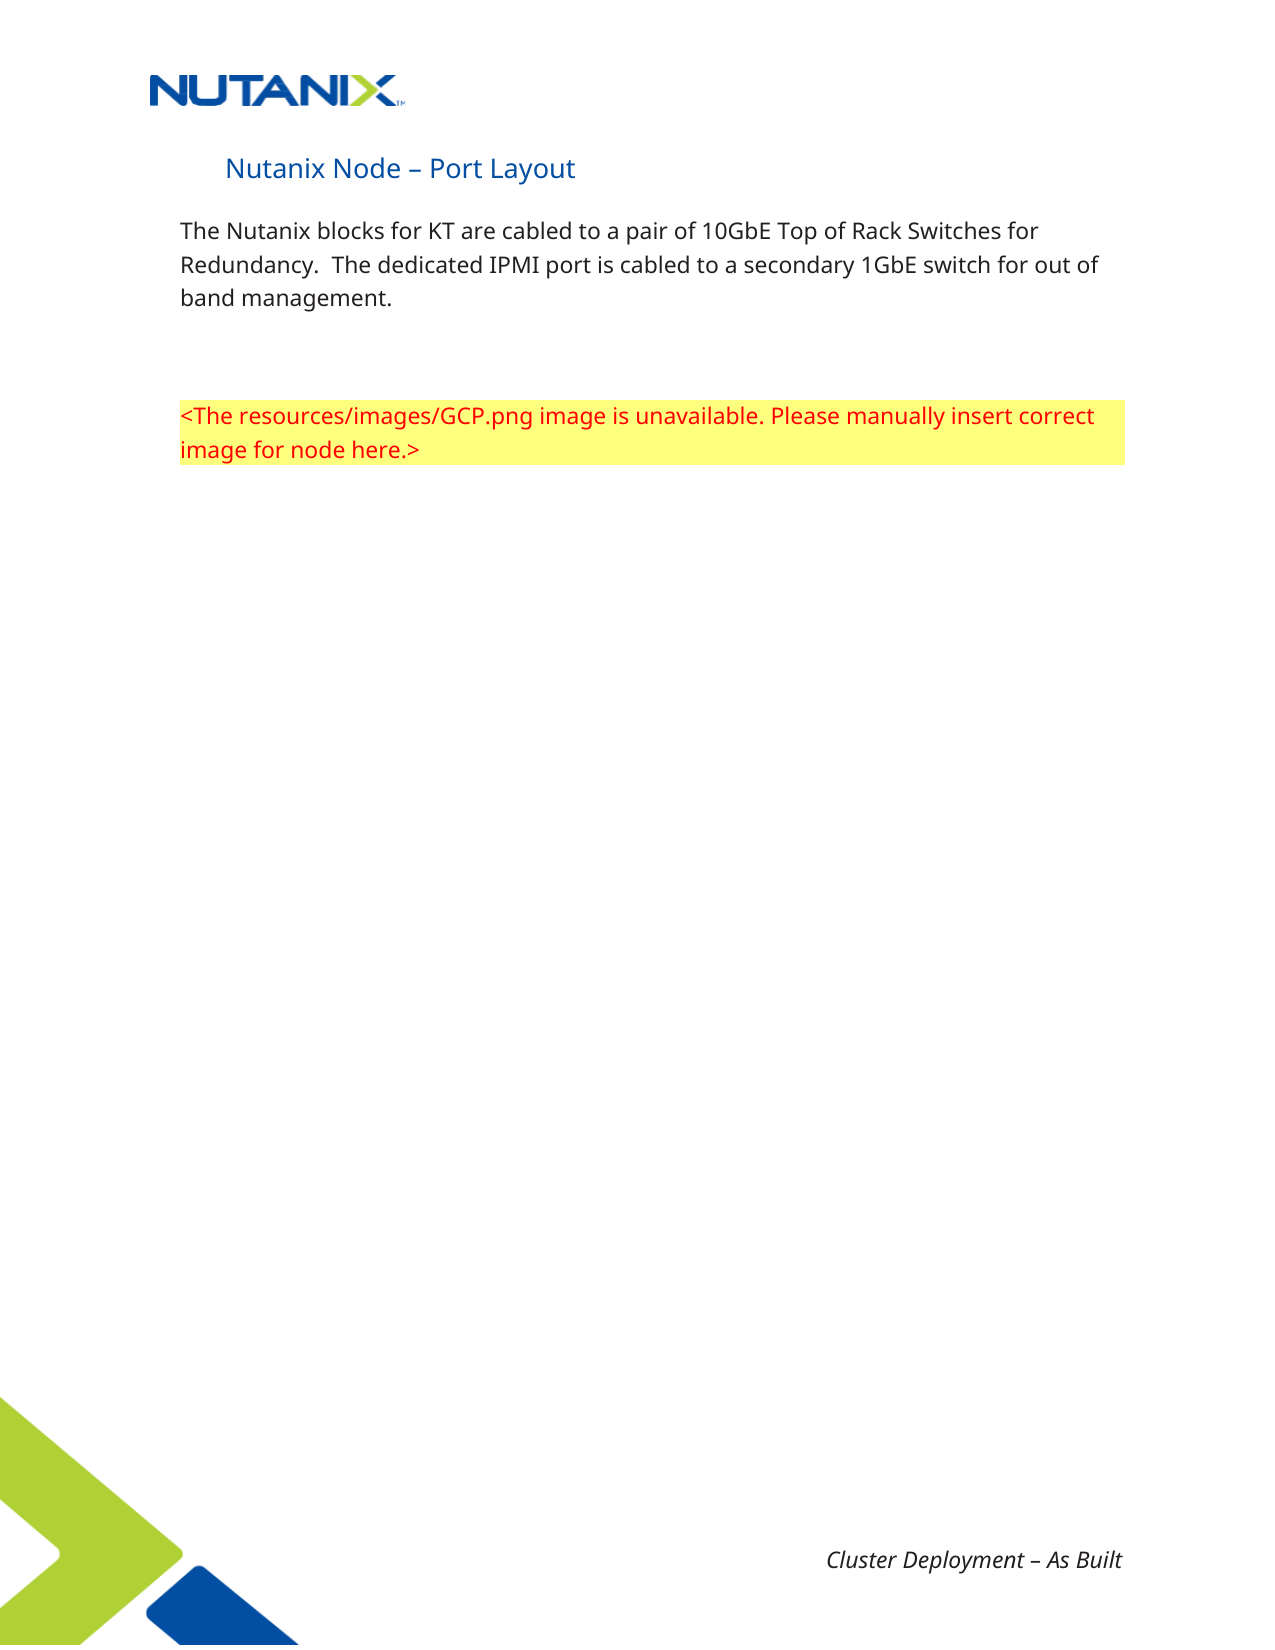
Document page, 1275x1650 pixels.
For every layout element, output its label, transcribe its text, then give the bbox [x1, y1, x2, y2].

picture [150, 75, 406, 106]
subtitle Nutanix Node – Port Layout [225, 150, 1125, 187]
text <The resources/images/GCP.png image is unavailable. Please manually insert correct image for node here.> [180, 400, 1125, 465]
text The Nutanix blocks for KT are cabled to a pair of 10GbE Top of Rack Switches for Redundancy. The dedicated IPMI port is cabled to a secondary 1GbE switch for out of band management. [180, 215, 1125, 313]
picture [0, 1395, 299, 1645]
